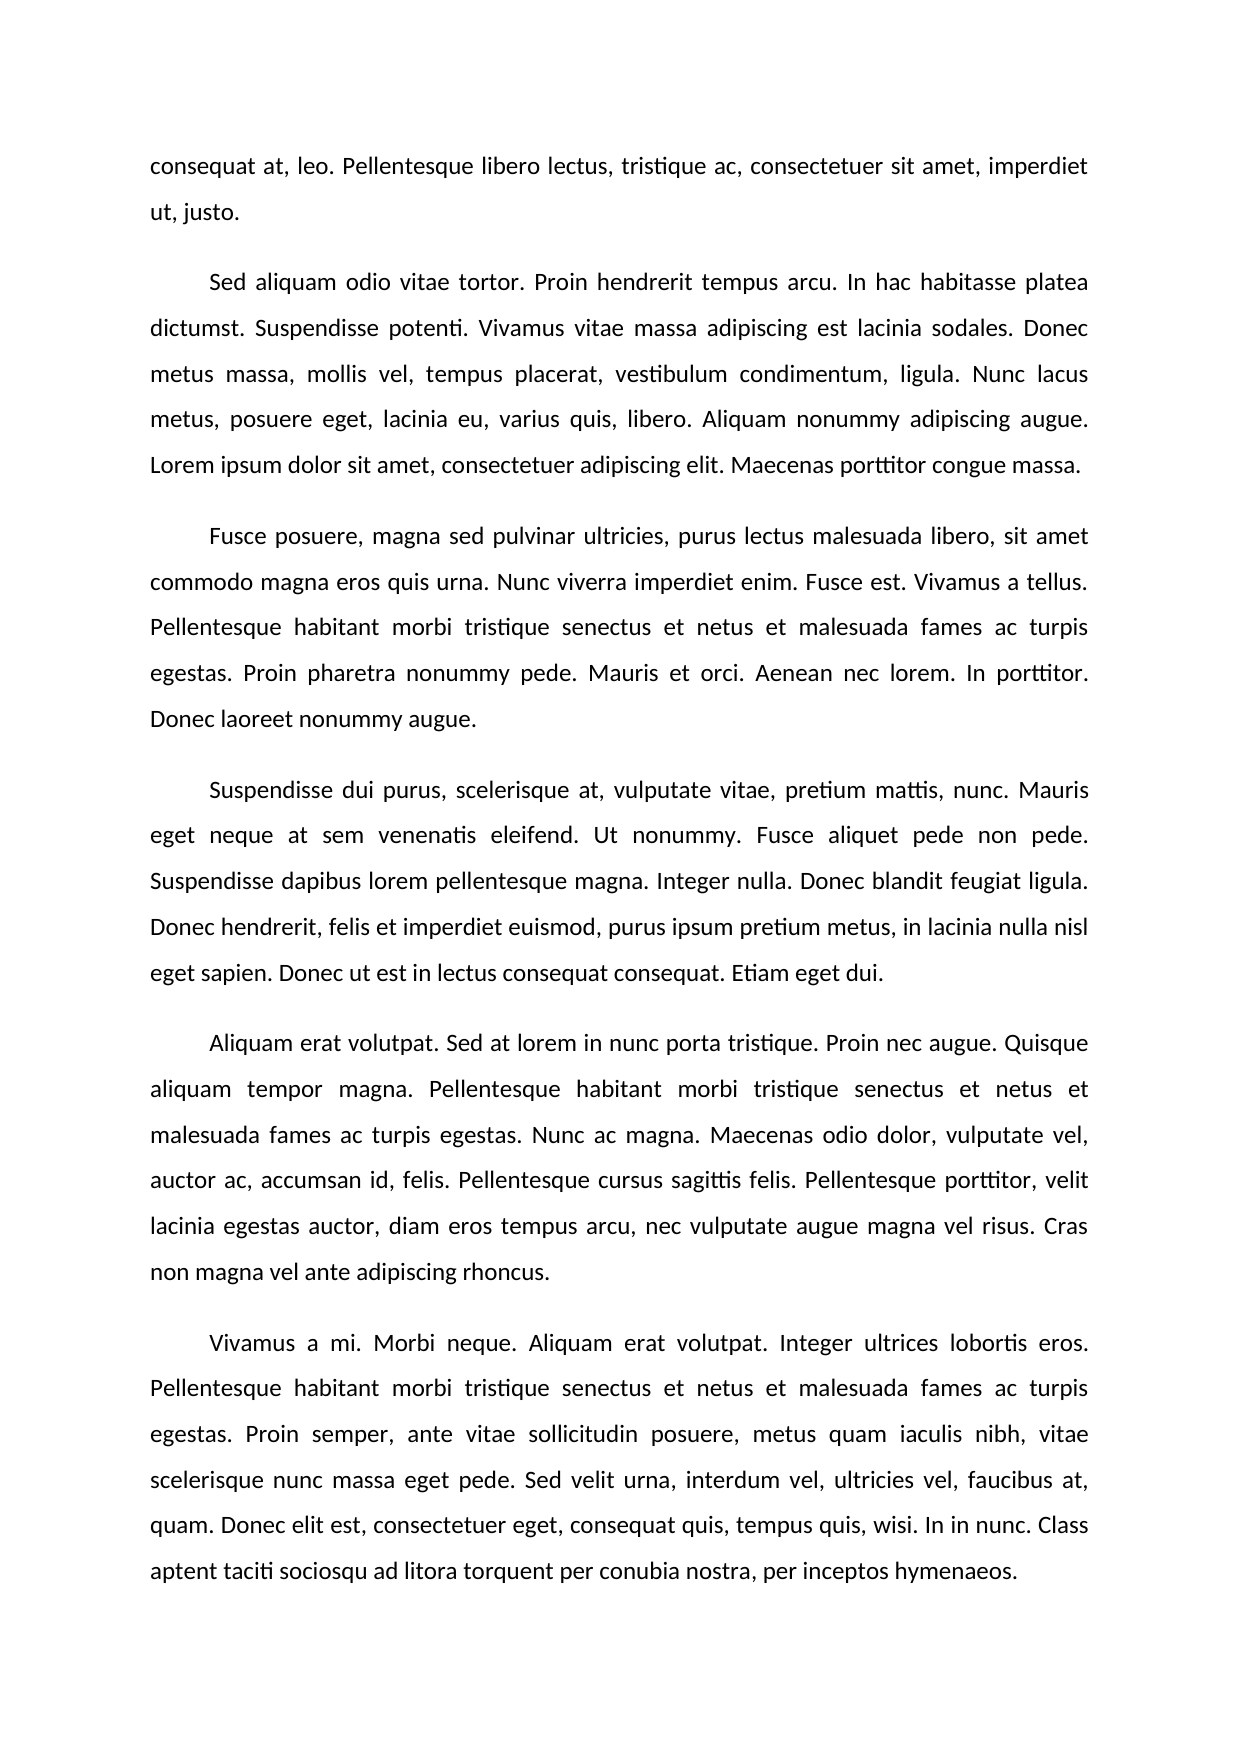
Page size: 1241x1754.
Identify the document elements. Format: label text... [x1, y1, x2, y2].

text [150, 150, 1090, 226]
text Vivamus a mi. Morbi neque. Aliquam erat volutpat. Integer ultrices lobortis eros. Pellentesque habitant morbi tristique senectus et netus et malesuada fames ac turpis egestas. Proin semper, ante vitae sollicitudin posuere, metus quam iaculis nibh, vitae scelerisque nunc massa eget pede. Sed velit urna, interdum vel, ultricies vel, faucibus at, quam. Donec elit est, consectetuer eget, consequat quis, tempus quis, wisi. In in nunc. Class aptent taciti sociosqu ad litora torquent per conubia nostra, per inceptos hymenaeos. [150, 1327, 1090, 1586]
text Sed aliquam odio vitae tortor. Proin hendrerit tempus arcu. In hac habitasse platea dictumst. Suspendisse potenti. Vivamus vitae massa adipiscing est lacinia sodales. Donec metus massa, mollis vel, tempus placerat, vestibulum condimentum, ligula. Nunc lacus metus, posuere eget, lacinia eu, varius quis, libero. Aliquam nonummy adipiscing augue. Lorem ipsum dolor sit amet, consectetuer adipiscing elit. Maecenas porttitor congue massa. [150, 266, 1090, 480]
text Aliquam erat volutpat. Sed at lorem in nunc porta tristique. Proin nec augue. Quisque aliquam tempor magna. Pellentesque habitant morbi tristique senectus et netus et malesuada fames ac turpis egestas. Nunc ac magna. Maecenas odio dolor, vulputate vel, auctor ac, accumsan id, felis. Pellentesque cursus sagittis felis. Pellentesque porttitor, velit lacinia egestas auctor, diam eros tempus arcu, nec vulputate augue magna vel risus. Cras non magna vel ante adipiscing rhoncus. [150, 1027, 1090, 1287]
text Fusce posuere, magna sed pulvinar ultricies, purus lectus malesuada libero, sit amet commodo magna eros quis urna. Nunc viverra imperdiet enim. Fusce est. Vivamus a tellus. Pellentesque habitant morbi tristique senectus et netus et malesuada fames ac turpis egestas. Proin pharetra nonummy pede. Mauris et orci. Aenean nec lorem. In porttitor. Donec laoreet nonummy augue. [150, 520, 1090, 733]
text Suspendisse dui purus, scelerisque at, vulputate vitae, pretium mattis, nunc. Mauris eget neque at sem venenatis eleifend. Ut nonummy. Fusce aliquet pede non pede. Suspendisse dapibus lorem pellentesque magna. Integer nulla. Donec blandit feugiat ligula. Donec hendrerit, felis et imperdiet euismod, purus ipsum pretium metus, in lacinia nulla nisl eget sapien. Donec ut est in lectus consequat consequat. Etiam eget dui. [150, 774, 1090, 987]
